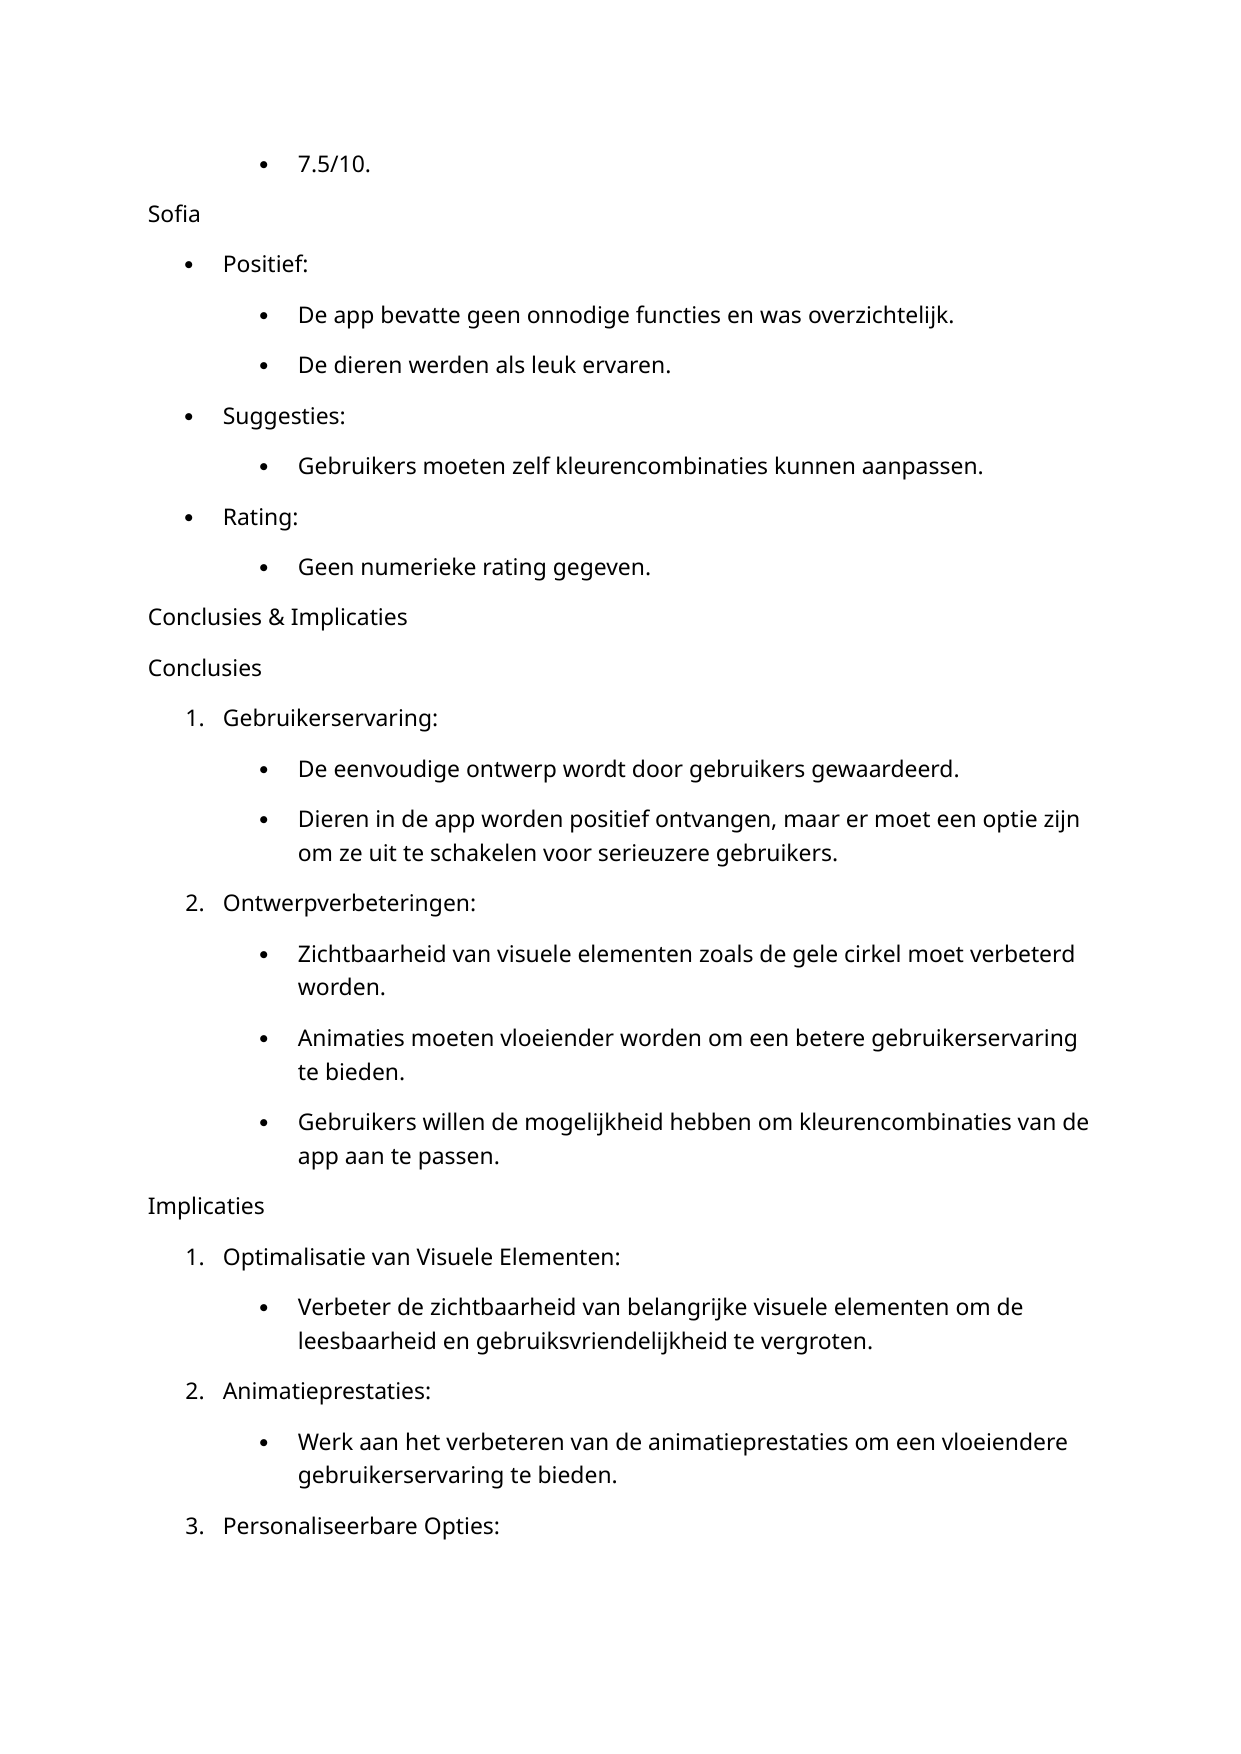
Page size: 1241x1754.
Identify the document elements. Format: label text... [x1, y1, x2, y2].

list De eenvoudige ontwerp wordt door gebruikers gewaardeerd. [260, 753, 1093, 784]
list Optimalisatie van Visuele Elementen: [185, 1241, 1093, 1272]
list Suggesties: [185, 400, 1093, 431]
list Dieren in de app worden positief ontvangen, maar er moet een optie zijn om ze uit te schakelen voor serieuzere gebruikers. [260, 803, 1093, 868]
text Implicaties [148, 1190, 1093, 1221]
list 7.5/10. [260, 148, 1093, 179]
list Zichtbaarheid van visuele elementen zoals de gele cirkel moet verbeterd worden. [260, 938, 1093, 1003]
list Werk aan het verbeteren van de animatieprestaties om een vloeiendere gebruikerservaring te bieden. [260, 1426, 1093, 1491]
list Animatieprestaties: [185, 1375, 1093, 1406]
list Verbeter de zichtbaarheid van belangrijke visuele elementen om de leesbaarheid en gebruiksvriendelijkheid te vergroten. [260, 1291, 1093, 1356]
list Ontwerpverbeteringen: [185, 887, 1093, 918]
list De dieren werden als leuk ervaren. [260, 349, 1093, 381]
list Gebruikers willen de mogelijkheid hebben om kleurencombinaties van de app aan te passen. [260, 1106, 1093, 1171]
list Gebruikerservaring: [185, 702, 1093, 733]
list Animaties moeten vloeiender worden om een betere gebruikerservaring te bieden. [260, 1022, 1093, 1087]
list Positief: [185, 248, 1093, 280]
list Personaliseerbare Opties: [185, 1510, 1093, 1541]
list De app bevatte geen onnodige functies en was overzichtelijk. [260, 299, 1093, 330]
text Sofia [148, 198, 1093, 229]
text Conclusies & Implicaties [148, 601, 1093, 633]
text Conclusies [148, 652, 1093, 683]
list Rating: [185, 501, 1093, 532]
list Gebruikers moeten zelf kleurencombinaties kunnen aanpassen. [260, 450, 1093, 481]
list Geen numerieke rating gegeven. [260, 551, 1093, 582]
